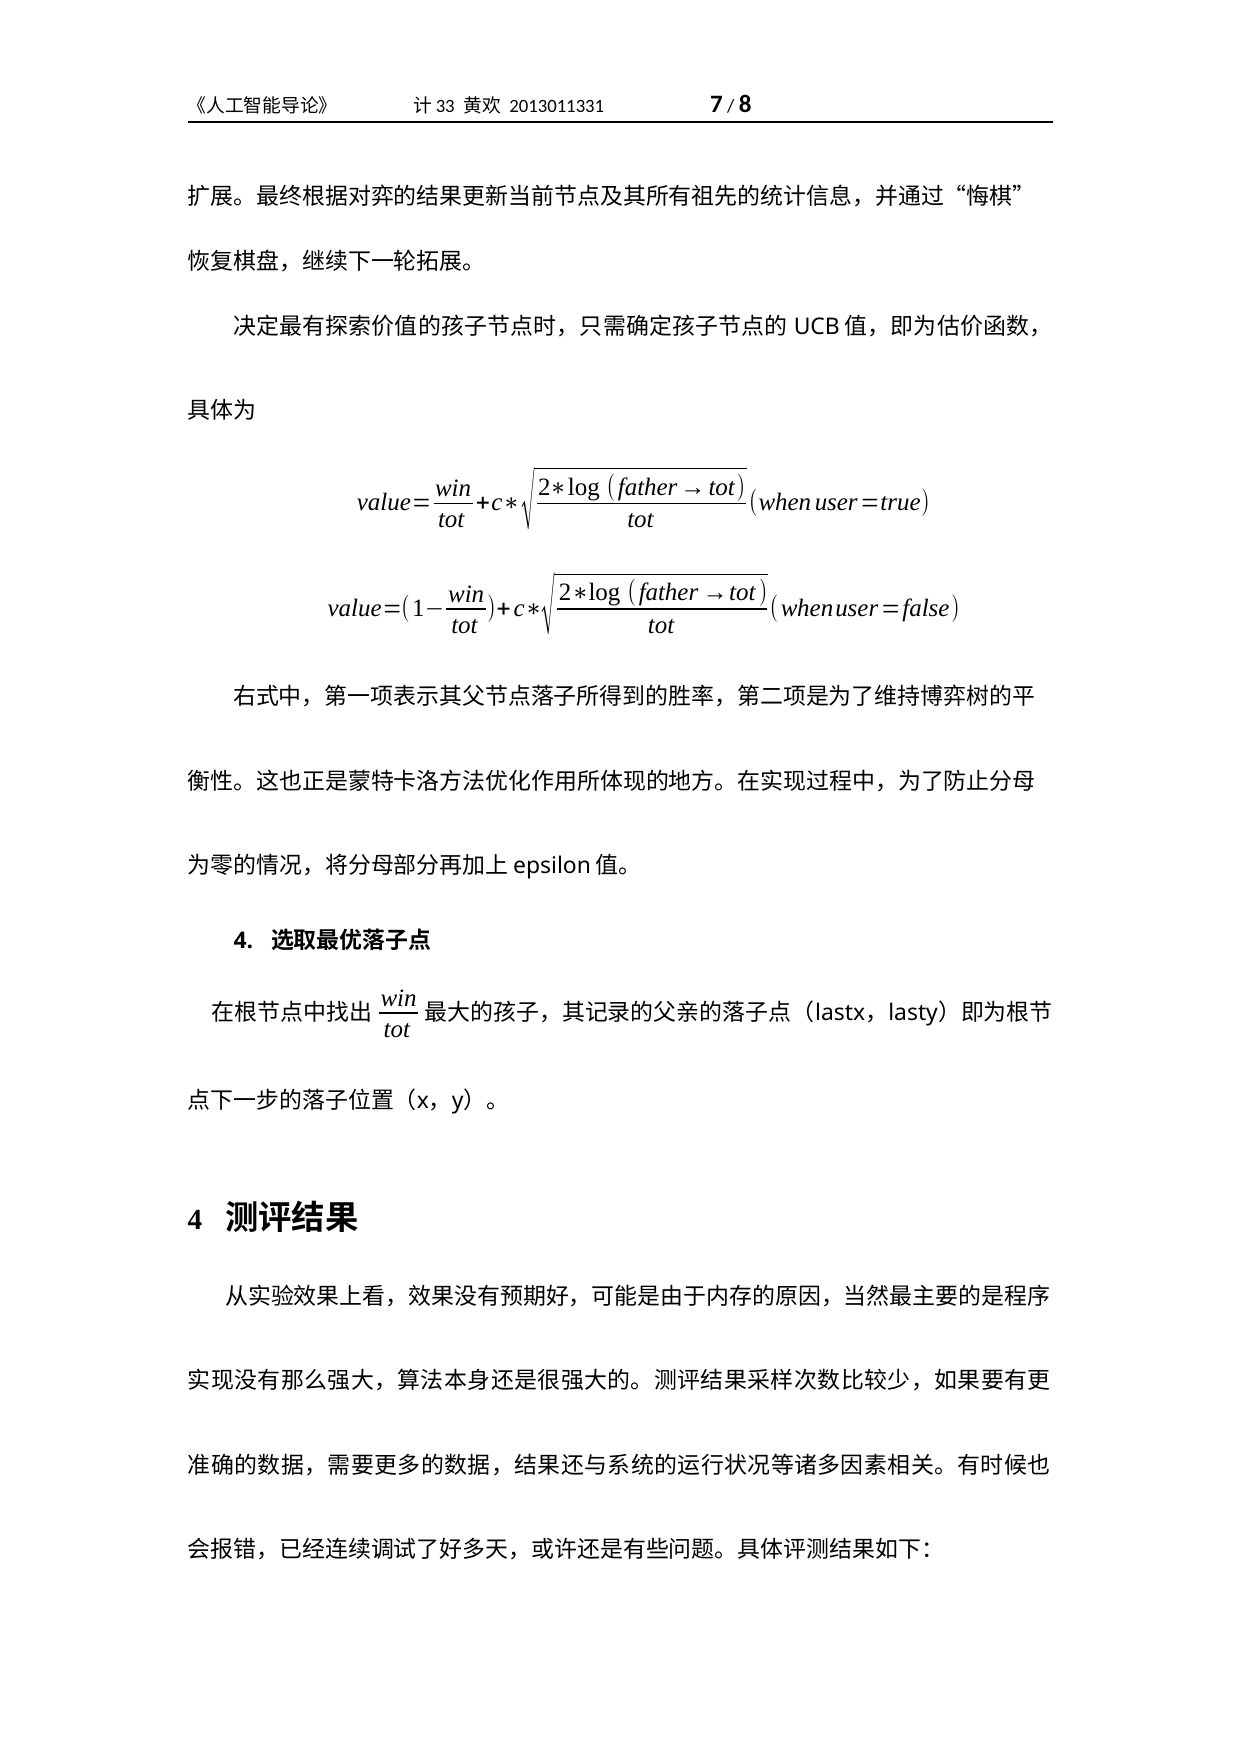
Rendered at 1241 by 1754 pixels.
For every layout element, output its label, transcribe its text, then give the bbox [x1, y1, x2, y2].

text 决定最有探索价值的孩子节点时，只需确定孩子节点的UCB值，即为估价函数，具体为 [187, 292, 1053, 441]
text 从实验效果上看，效果没有预期好，可能是由于内存的原因，当然最主要的是程序实现没有那么强大，算法本身还是很强大的。测评结果采样次数比较少，如果要有更准确的数据，需要更多的数据，结果还与系统的运行状况等诸多因素相关。有时候也会报错，已经连续调试了好多天，或许还是有些问题。具体评测结果如下： [187, 1262, 1053, 1580]
list 选取最优落子点 [233, 906, 1053, 971]
text 在根节点中找出 最大的孩子，其记录的父亲的落子点（lastx，lasty）即为根节点下一步的落子位置（x，y）。 [187, 981, 1053, 1131]
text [187, 162, 1053, 292]
list 测评结果 [187, 1182, 1053, 1247]
text 右式中，第一项表示其父节点落子所得到的胜率，第二项是为了维持博弈树的平衡性。这也正是蒙特卡洛方法优化作用所体现的地方。在实现过程中，为了防止分母为零的情况，将分母部分再加上epsilon值。 [187, 662, 1053, 896]
